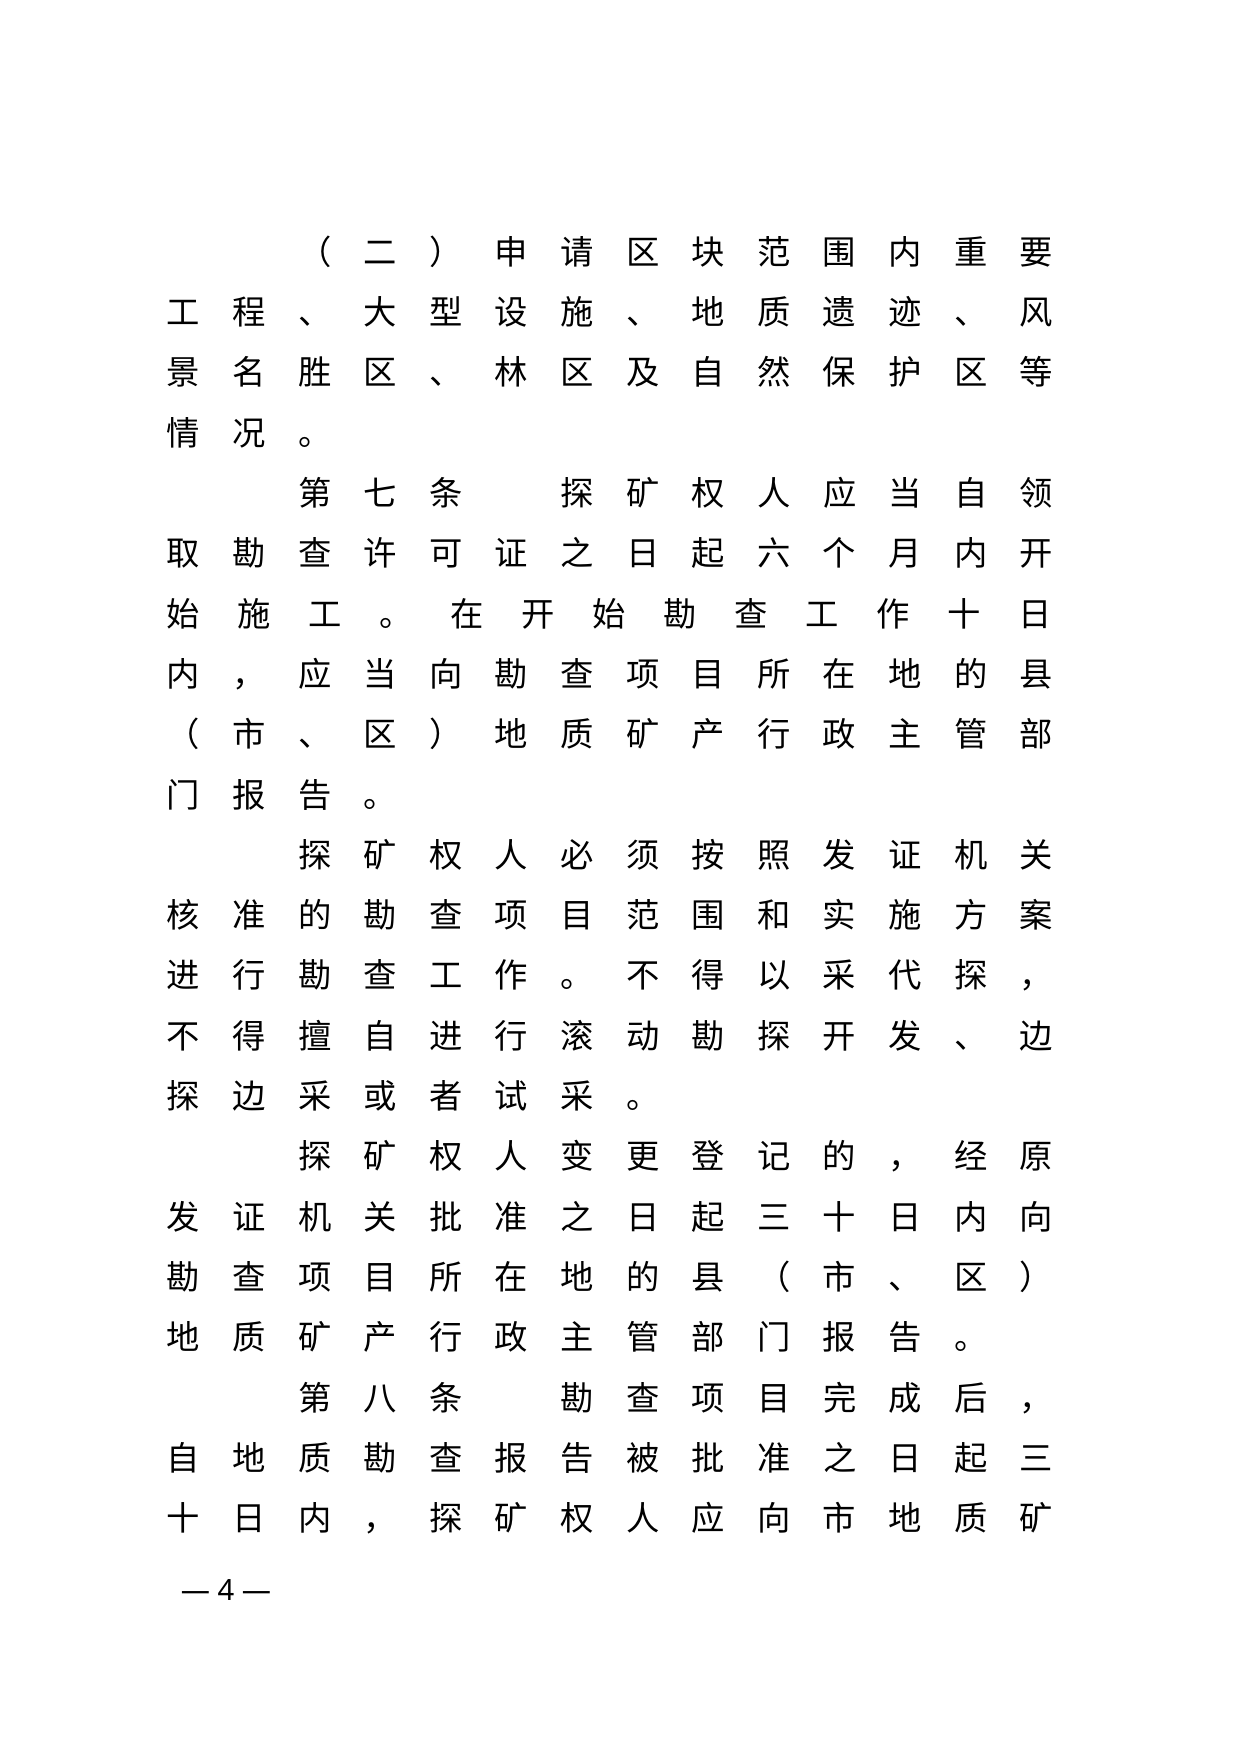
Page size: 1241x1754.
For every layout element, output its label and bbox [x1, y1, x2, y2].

text [167, 219, 1085, 1546]
